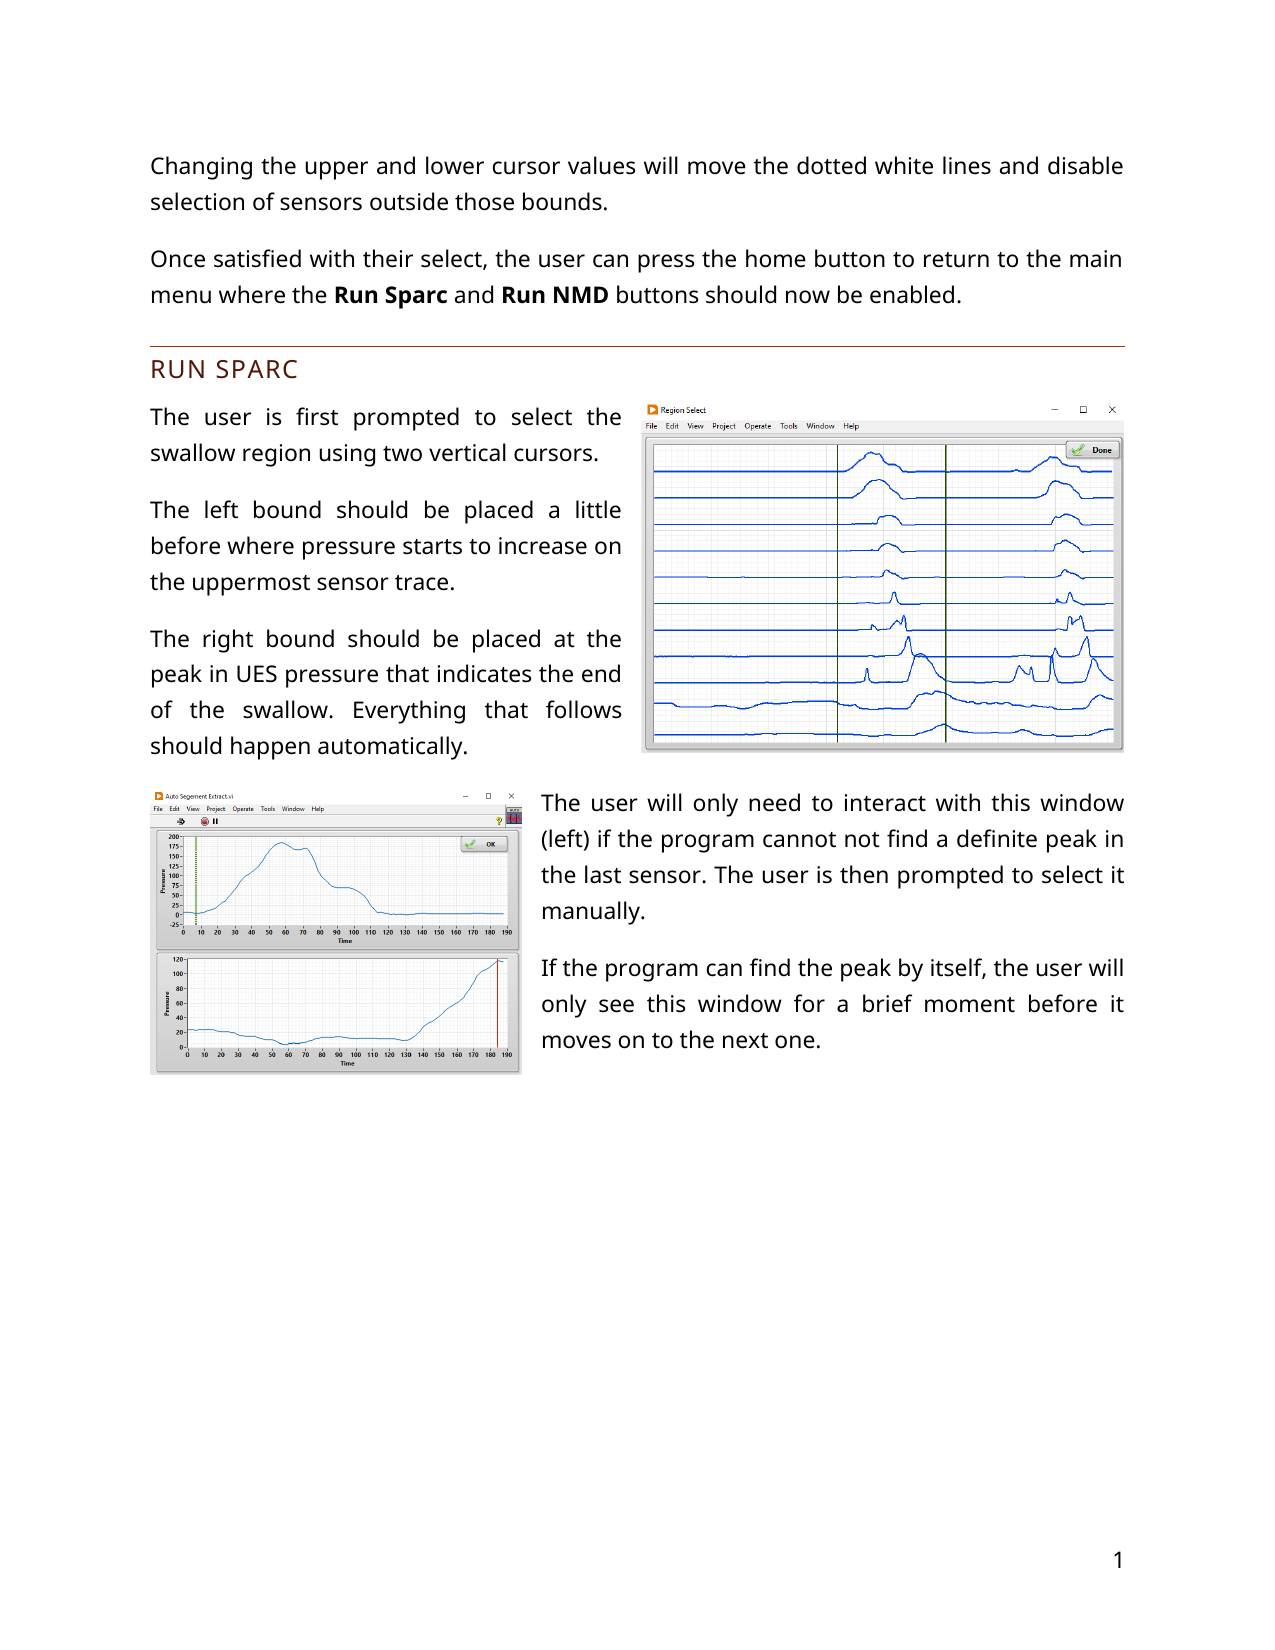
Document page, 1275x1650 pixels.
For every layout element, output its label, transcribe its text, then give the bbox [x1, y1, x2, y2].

text The right bound should be placed at the peak in UES pressure that indicates the end of the swallow. Everything that follows should happen automatically. [150, 622, 1125, 762]
picture [150, 788, 522, 1075]
subtitle Run SPARC [150, 347, 1125, 386]
text The user is first prompted to select the swallow region using two vertical cursors. [150, 401, 641, 468]
text Once satisfied with their select, the user can press the home button to return to the main menu where the Run Sparc and Run NMD buttons should now be enabled. [150, 243, 1125, 310]
text Changing the upper and lower cursor values will move the dotted white lines and disable selection of sensors outside those bounds. [150, 150, 1125, 217]
text If the program can find the peak by itself, the user will only see this window for a brief moment before it moves on to the next one. [522, 952, 1125, 1055]
text The user will only need to interact with this window (left) if the program cannot not find a definite peak in the last sensor. The user is then prompted to select it manually. [150, 787, 1125, 926]
picture [641, 401, 1124, 753]
text The left bound should be placed a little before where pressure starts to increase on the uppermost sensor trace. [150, 494, 641, 597]
